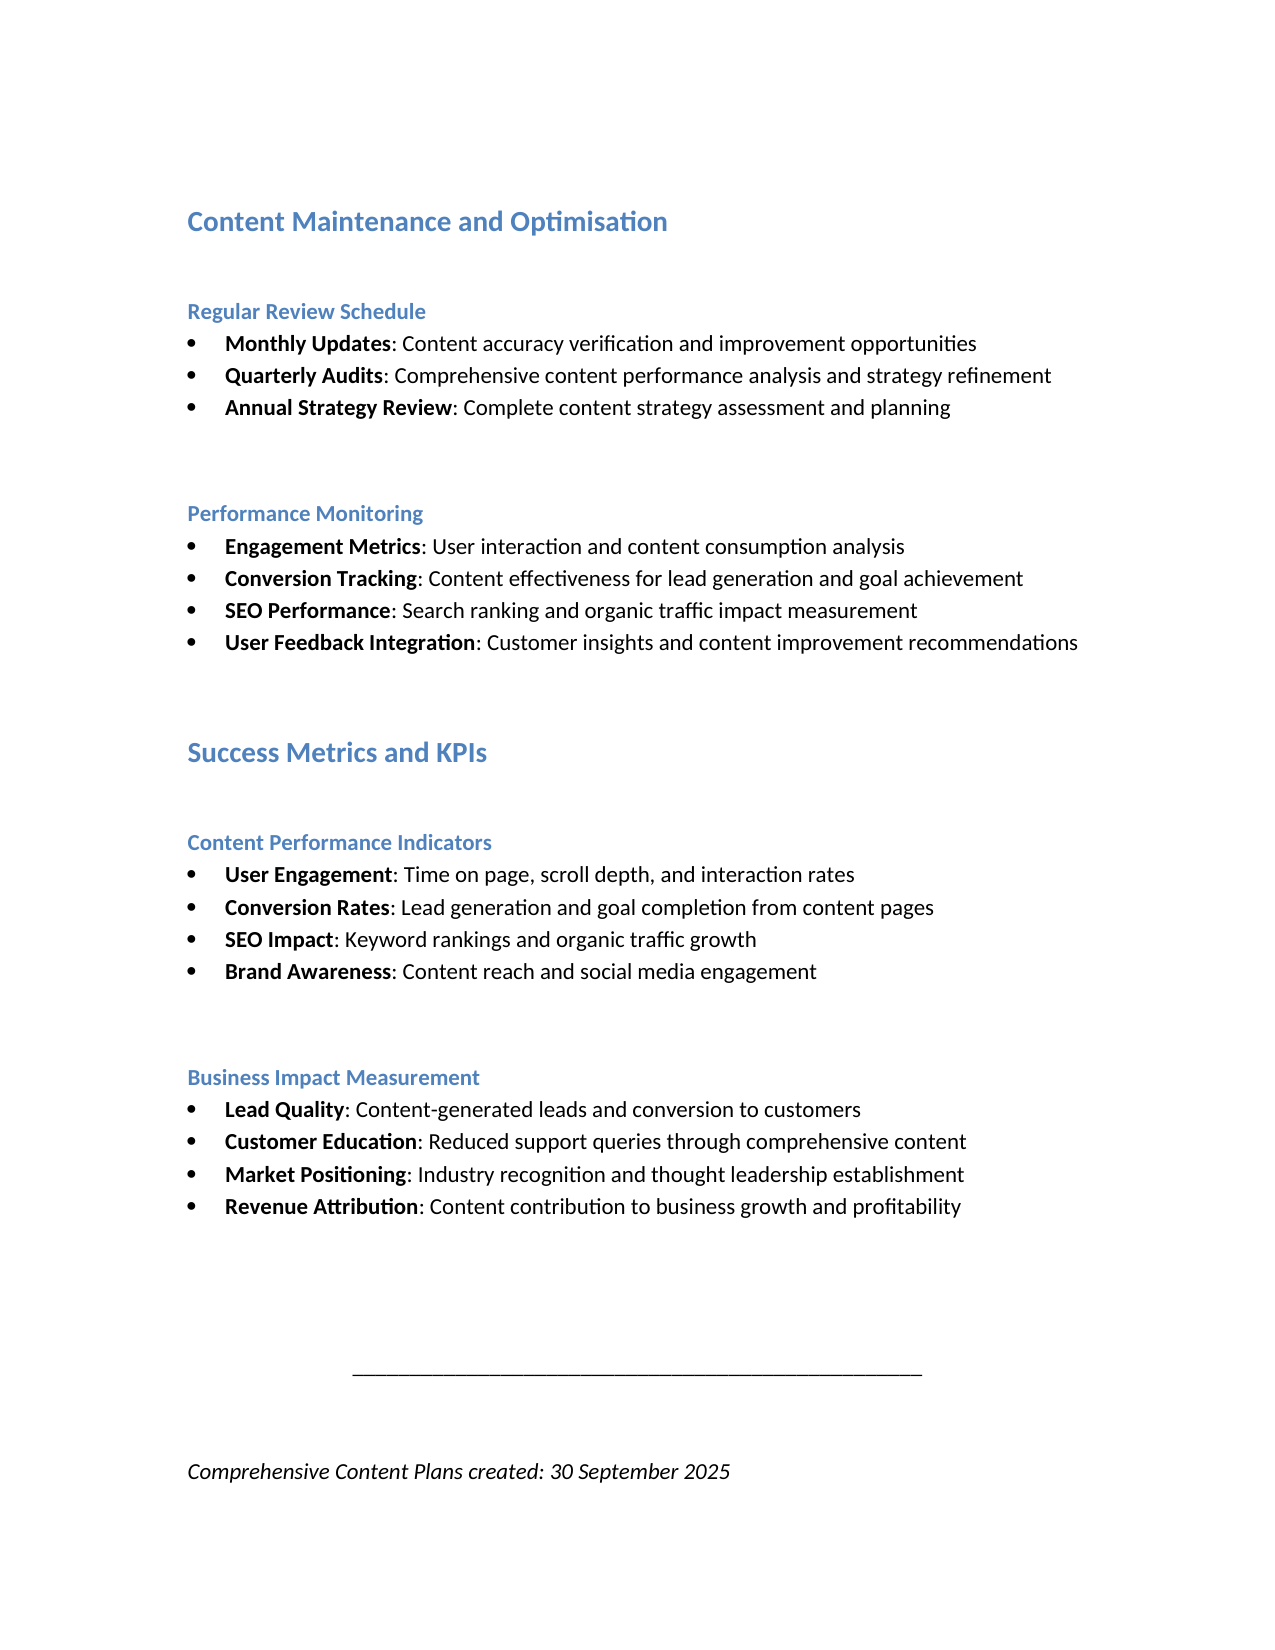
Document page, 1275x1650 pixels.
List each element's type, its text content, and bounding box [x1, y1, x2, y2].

list Annual Strategy Review: Complete content strategy assessment and planning [187, 393, 1087, 422]
list Customer Education: Reduced support queries through comprehensive content [187, 1127, 1087, 1156]
text __________________________________________________ [187, 1351, 1087, 1379]
list SEO Performance: Search ranking and organic traffic impact measurement [187, 596, 1087, 624]
list Conversion Tracking: Content effectiveness for lead generation and goal achievement [187, 564, 1087, 592]
text Comprehensive Content Plans created: 30 September 2025 [187, 1457, 1087, 1485]
subtitle Content Performance Indicators [187, 828, 1087, 856]
subtitle Content Maintenance and Optimisation [187, 203, 1087, 239]
list User Feedback Integration: Customer insights and content improvement recommendations [187, 628, 1087, 656]
subtitle Business Impact Measurement [187, 1063, 1087, 1091]
list User Engagement: Time on page, scroll depth, and interaction rates [187, 861, 1087, 888]
list Quarterly Audits: Comprehensive content performance analysis and strategy refinement [187, 361, 1087, 389]
subtitle Success Metrics and KPIs [187, 734, 1087, 770]
list Conversion Rates: Lead generation and goal completion from content pages [187, 893, 1087, 921]
list Market Positioning: Industry recognition and thought leadership establishment [187, 1160, 1087, 1188]
subtitle Performance Monitoring [187, 499, 1087, 528]
list Engagement Metrics: User interaction and content consumption analysis [187, 532, 1087, 560]
list SEO Impact: Keyword rankings and organic traffic growth [187, 925, 1087, 953]
list Revenue Attribution: Content contribution to business growth and profitability [187, 1192, 1087, 1220]
list Brand Awareness: Content reach and social media engagement [187, 957, 1087, 985]
list Monthly Updates: Content accuracy verification and improvement opportunities [187, 329, 1087, 357]
list Lead Quality: Content-generated leads and conversion to customers [187, 1095, 1087, 1123]
subtitle Regular Review Schedule [187, 297, 1087, 325]
